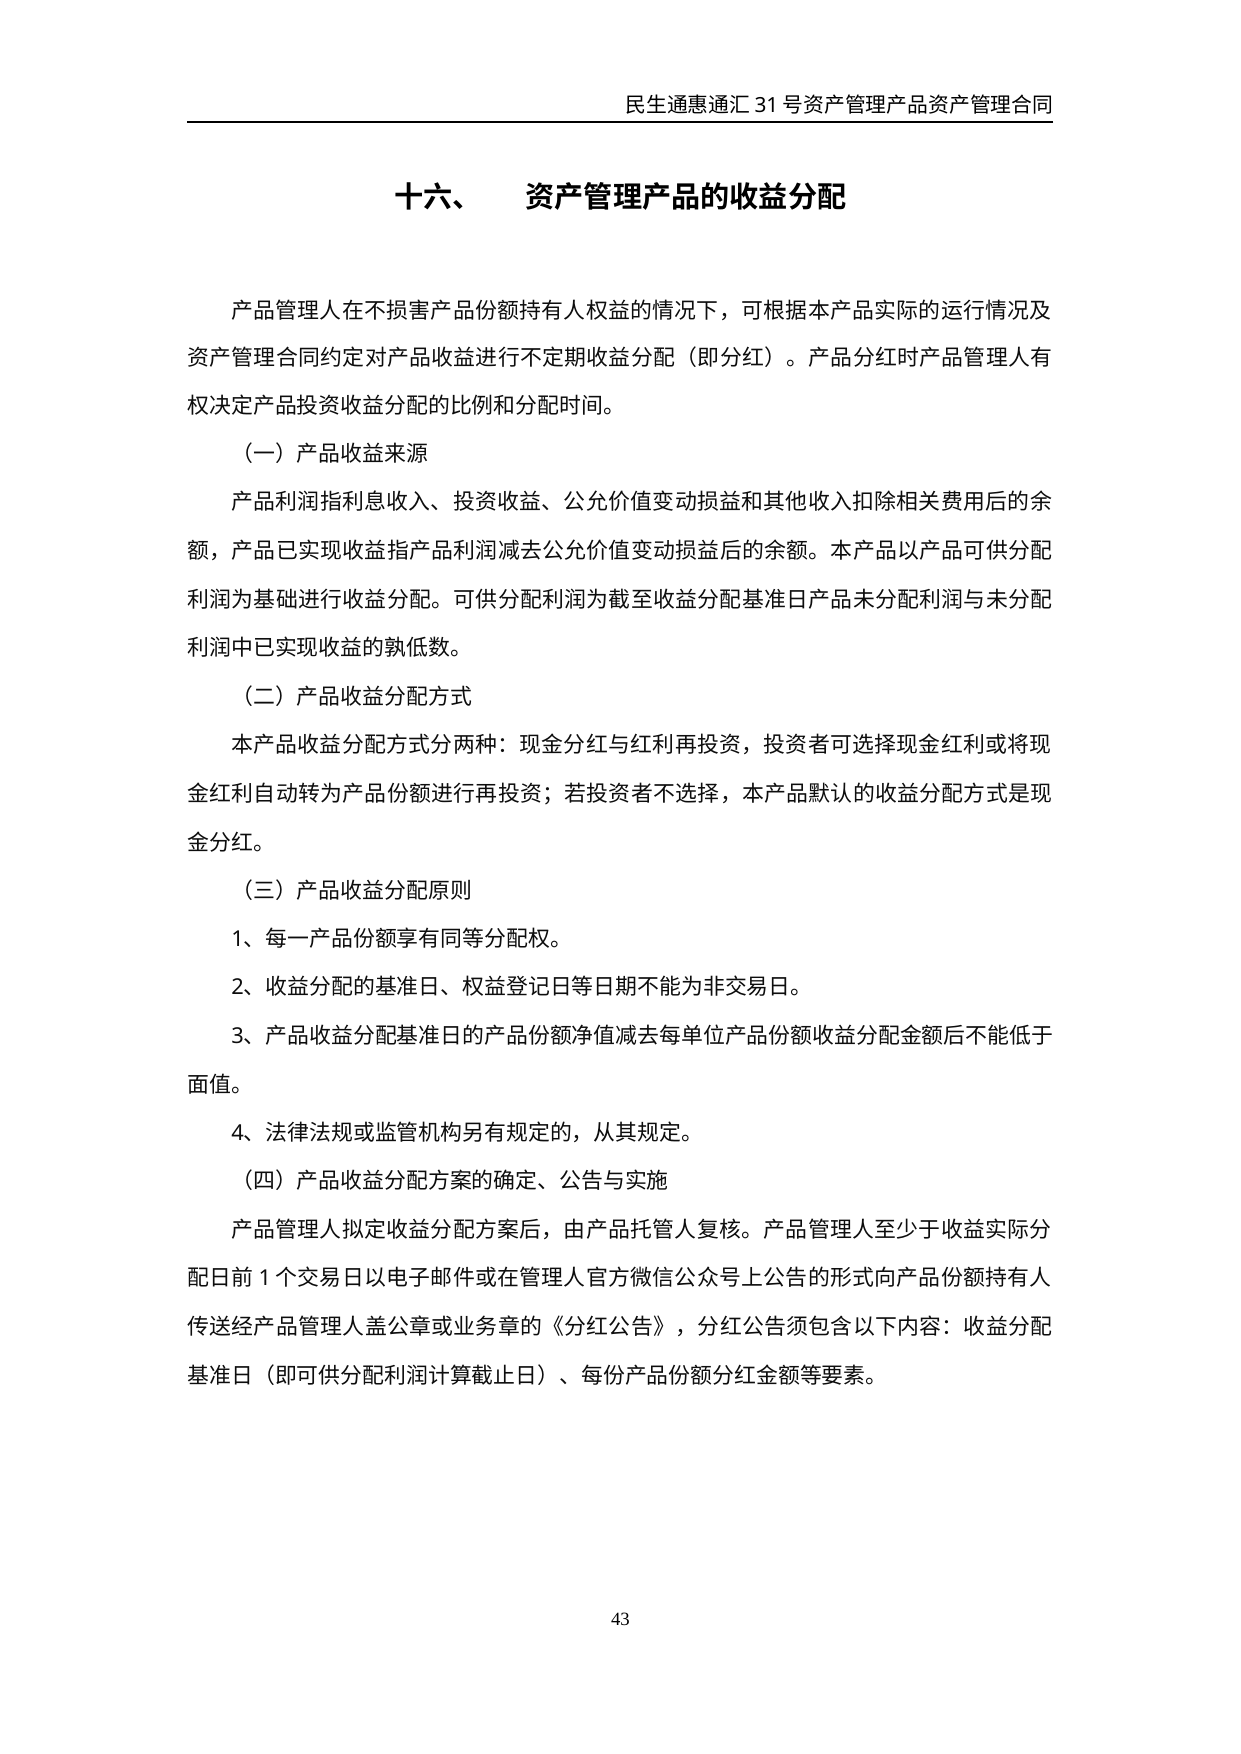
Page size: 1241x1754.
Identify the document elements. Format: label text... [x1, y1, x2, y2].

text 产品管理人在不损害产品份额持有人权益的情况下，可根据本产品实际的运行情况及资产管理合同约定对产品收益进行不定期收益分配（即分红）。产品分红时产品管理人有权决定产品投资收益分配的比例和分配时间。 [187, 293, 1053, 419]
text （一）产品收益来源 [187, 435, 1053, 468]
text 本产品收益分配方式分两种：现金分红与红利再投资，投资者可选择现金红利或将现金红利自动转为产品份额进行再投资；若投资者不选择，本产品默认的收益分配方式是现金分红。 [187, 727, 1053, 857]
subtitle 资产管理产品的收益分配 [187, 162, 1053, 227]
text 产品管理人拟定收益分配方案后，由产品托管人复核。产品管理人至少于收益实际分配日前1个交易日以电子邮件或在管理人官方微信公众号上公告的形式向产品份额持有人传送经产品管理人盖公章或业务章的《分红公告》，分红公告须包含以下内容：收益分配基准日（即可供分配利润计算截止日）、每份产品份额分红金额等要素。 [187, 1211, 1053, 1390]
text 2、收益分配的基准日、权益登记日等日期不能为非交易日。 [187, 969, 1053, 1002]
text 3、产品收益分配基准日的产品份额净值减去每单位产品份额收益分配金额后不能低于面值。 [187, 1017, 1053, 1099]
text （四）产品收益分配方案的确定、公告与实施 [187, 1163, 1053, 1195]
text （二）产品收益分配方式 [187, 678, 1053, 711]
text （三）产品收益分配原则 [187, 872, 1053, 905]
text 4、法律法规或监管机构另有规定的，从其规定。 [187, 1114, 1053, 1147]
text 1、每一产品份额享有同等分配权。 [187, 921, 1053, 953]
text 产品利润指利息收入、投资收益、公允价值变动损益和其他收入扣除相关费用后的余额，产品已实现收益指产品利润减去公允价值变动损益后的余额。本产品以产品可供分配利润为基础进行收益分配。可供分配利润为截至收益分配基准日产品未分配利润与未分配利润中已实现收益的孰低数。 [187, 484, 1053, 662]
